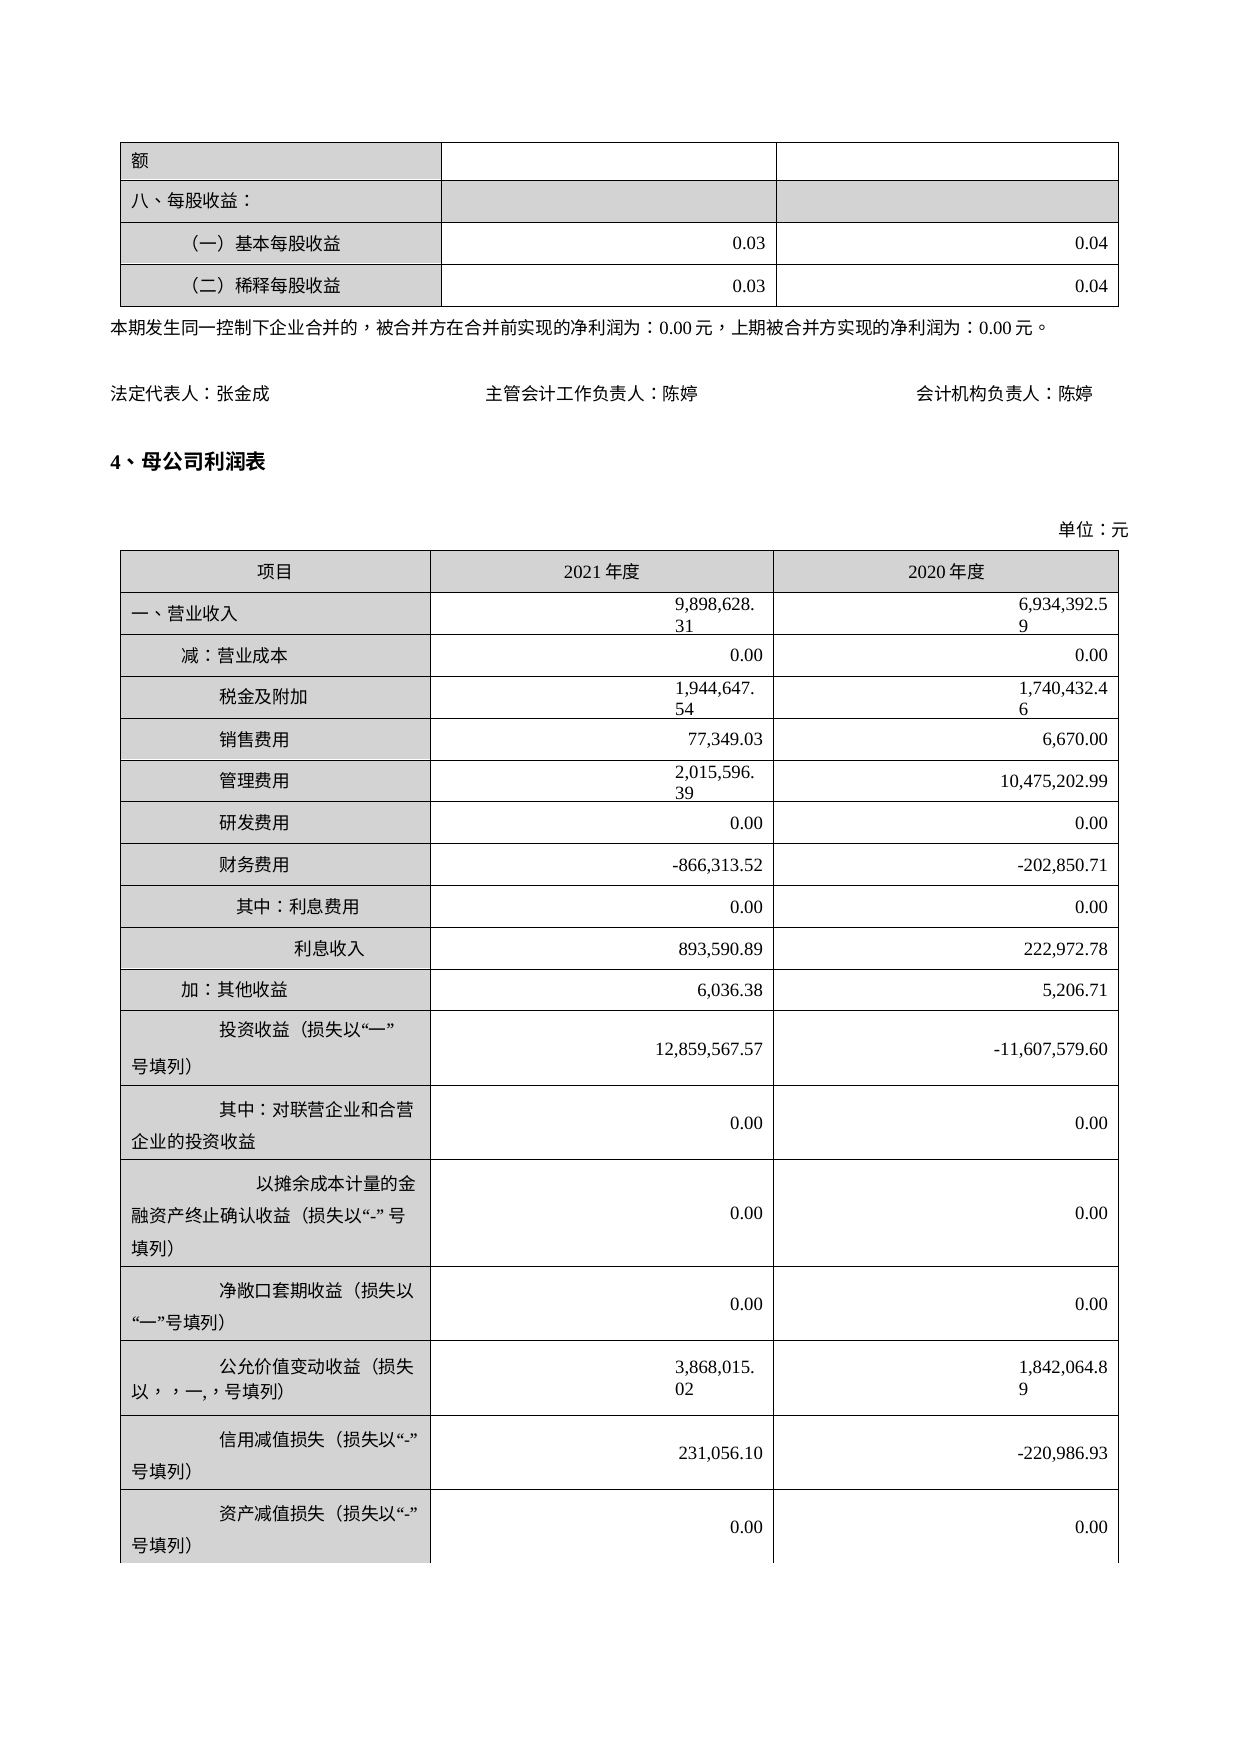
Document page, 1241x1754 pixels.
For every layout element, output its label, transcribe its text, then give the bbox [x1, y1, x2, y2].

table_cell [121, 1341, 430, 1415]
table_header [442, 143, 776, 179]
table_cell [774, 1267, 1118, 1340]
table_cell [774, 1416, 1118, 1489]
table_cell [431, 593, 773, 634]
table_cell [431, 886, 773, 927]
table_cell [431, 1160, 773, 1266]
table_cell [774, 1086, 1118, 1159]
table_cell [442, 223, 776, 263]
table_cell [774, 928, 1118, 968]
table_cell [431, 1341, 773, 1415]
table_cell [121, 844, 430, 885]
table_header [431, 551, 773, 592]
text 本期发生同一控制下企业合并的，被合并方在合并前实现的净利润为：0.00元，上期被合并方实现的净利润为：0.00元。 [110, 315, 1129, 339]
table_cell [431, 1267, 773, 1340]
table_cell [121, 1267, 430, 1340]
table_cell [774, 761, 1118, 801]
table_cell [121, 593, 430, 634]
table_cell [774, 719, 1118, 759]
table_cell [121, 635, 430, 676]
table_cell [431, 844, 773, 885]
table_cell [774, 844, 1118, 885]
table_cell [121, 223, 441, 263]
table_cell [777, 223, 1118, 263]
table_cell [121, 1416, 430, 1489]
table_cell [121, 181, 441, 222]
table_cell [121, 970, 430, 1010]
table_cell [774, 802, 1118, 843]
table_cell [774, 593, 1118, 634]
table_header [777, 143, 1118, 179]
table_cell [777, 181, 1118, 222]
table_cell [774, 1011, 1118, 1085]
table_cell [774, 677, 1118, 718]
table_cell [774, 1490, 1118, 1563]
subtitle 4、母公司利润表 [110, 447, 1129, 476]
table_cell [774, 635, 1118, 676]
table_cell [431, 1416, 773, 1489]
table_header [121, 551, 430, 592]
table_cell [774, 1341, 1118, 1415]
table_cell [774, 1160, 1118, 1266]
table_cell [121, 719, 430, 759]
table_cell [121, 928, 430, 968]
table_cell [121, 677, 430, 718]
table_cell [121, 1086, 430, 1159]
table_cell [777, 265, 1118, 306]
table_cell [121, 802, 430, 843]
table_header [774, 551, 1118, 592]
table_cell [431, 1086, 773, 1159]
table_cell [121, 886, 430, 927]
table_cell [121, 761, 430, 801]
text 单位：元 [110, 517, 1129, 541]
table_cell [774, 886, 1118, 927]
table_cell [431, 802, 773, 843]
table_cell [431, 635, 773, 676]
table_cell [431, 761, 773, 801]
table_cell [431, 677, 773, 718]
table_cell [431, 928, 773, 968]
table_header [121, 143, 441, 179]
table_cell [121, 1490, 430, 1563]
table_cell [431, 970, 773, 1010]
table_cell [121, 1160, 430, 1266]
text 法定代表人：张金成 主管会计工作负责人：陈婷 会计机构负责人：陈婷 [110, 381, 1129, 405]
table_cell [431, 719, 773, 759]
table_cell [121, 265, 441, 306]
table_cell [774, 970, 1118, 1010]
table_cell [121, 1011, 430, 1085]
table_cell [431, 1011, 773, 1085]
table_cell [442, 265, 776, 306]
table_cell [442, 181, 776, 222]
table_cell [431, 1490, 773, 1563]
